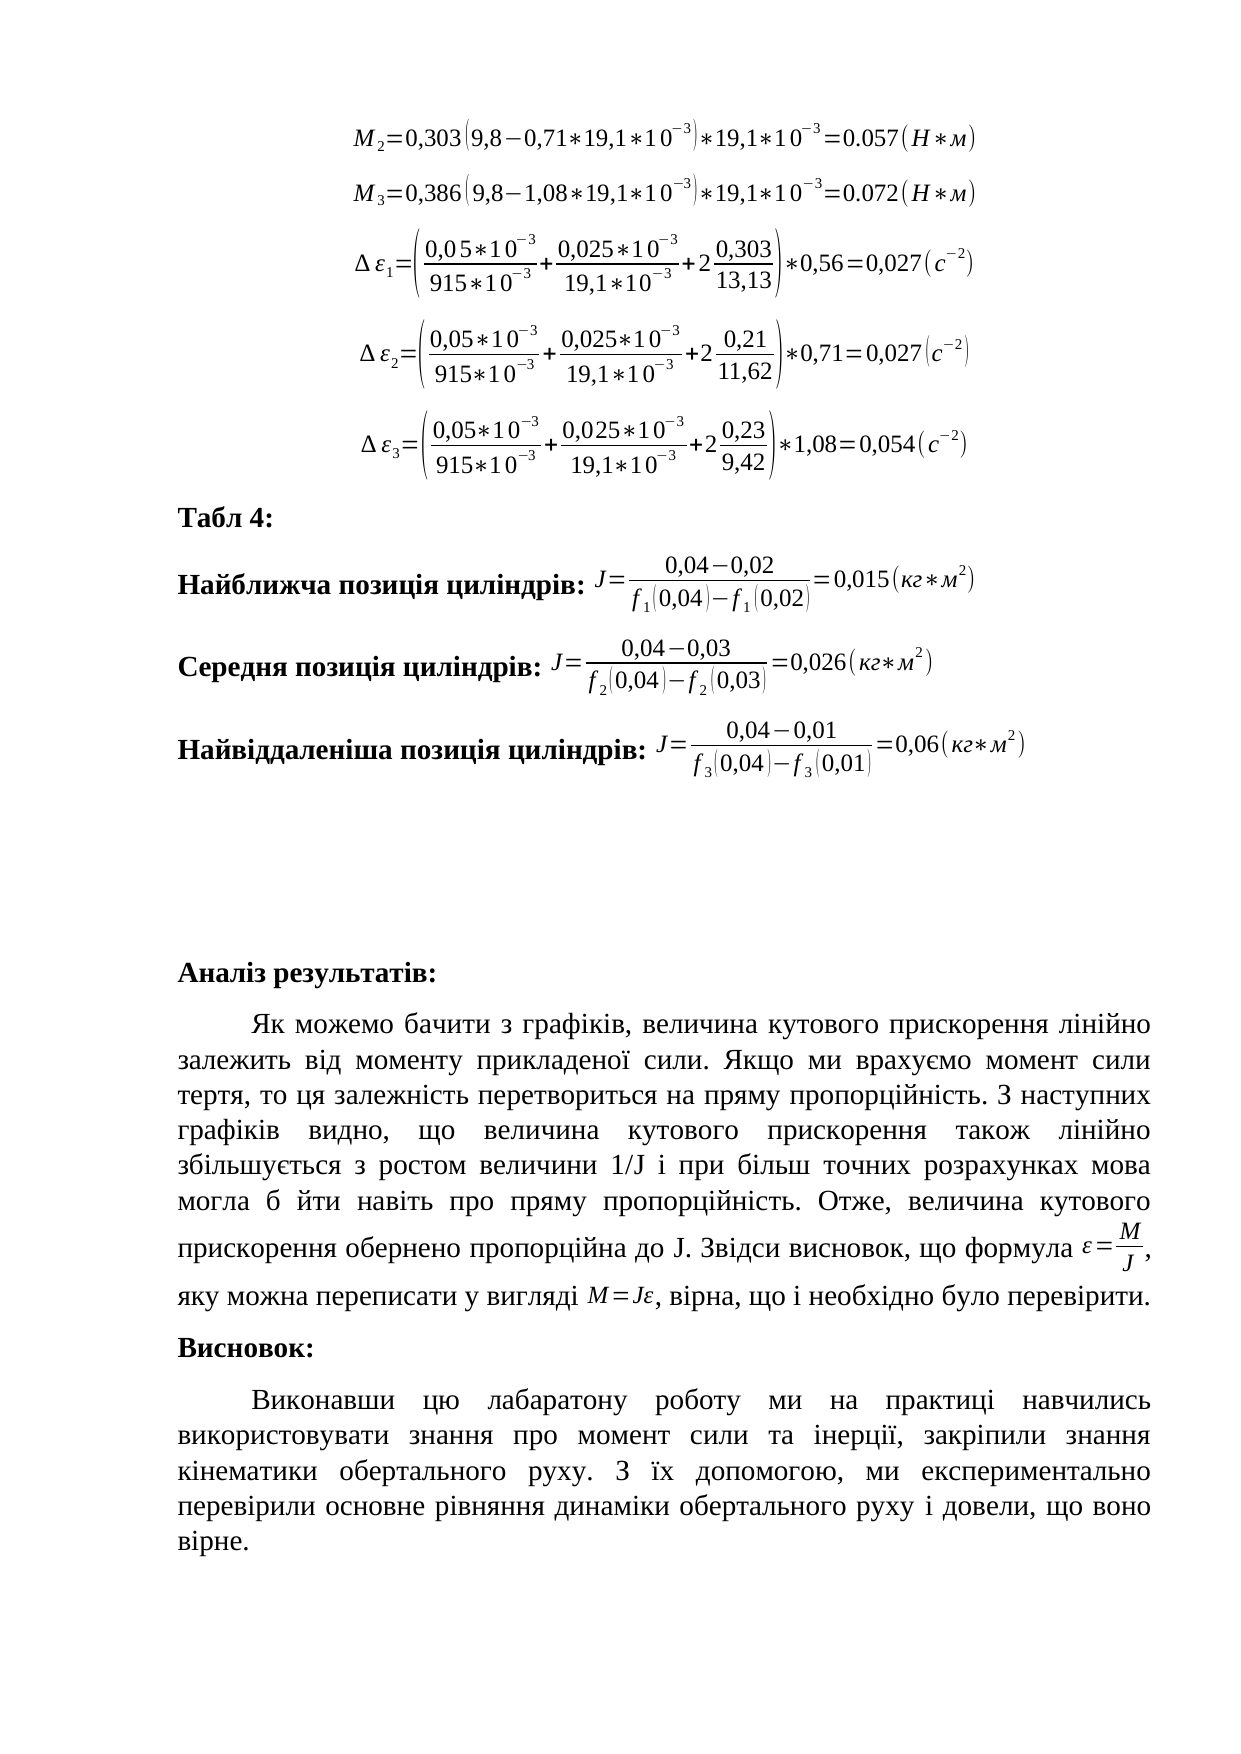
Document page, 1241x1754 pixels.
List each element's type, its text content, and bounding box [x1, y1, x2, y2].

text Табл 4: [177, 500, 1152, 533]
text Як можемо бачити з графіків, величина кутового прискорення лінійно залежить від моменту прикладеної сили. Якщо ми врахуємо момент сили тертя, то ця залежність перетвориться на пряму пропорційність. З наступних графіків видно, що величина кутового прискорення також лінійно збільшується з ростом величини 1/J і при більш точних розрахунках мова могла б йти навіть про пряму пропорційність. Отже, величина кутового прискорення обернено пропорційна до J. Звідси висновок, що формула , яку можна переписати у вигляді , вірна, що і необхідно було перевірити. [177, 1007, 1152, 1312]
text Аналіз результатів: [177, 955, 1152, 988]
text Виконавши цю лабаратону роботу ми на практиці навчились використовувати знання про момент сили та інерції, закріпили знання кінематики обертального руху. З їх допомогою, ми експериментально перевірили основне рівняння динаміки обертального руху і довели, що воно вірне. [177, 1382, 1152, 1557]
text Висновок: [177, 1330, 1152, 1364]
text Найближча позиція циліндрів: [177, 552, 1152, 616]
text Середня позиція циліндрів: [177, 634, 1152, 698]
text Найвіддаленіша позиція циліндрів: [177, 717, 1152, 781]
